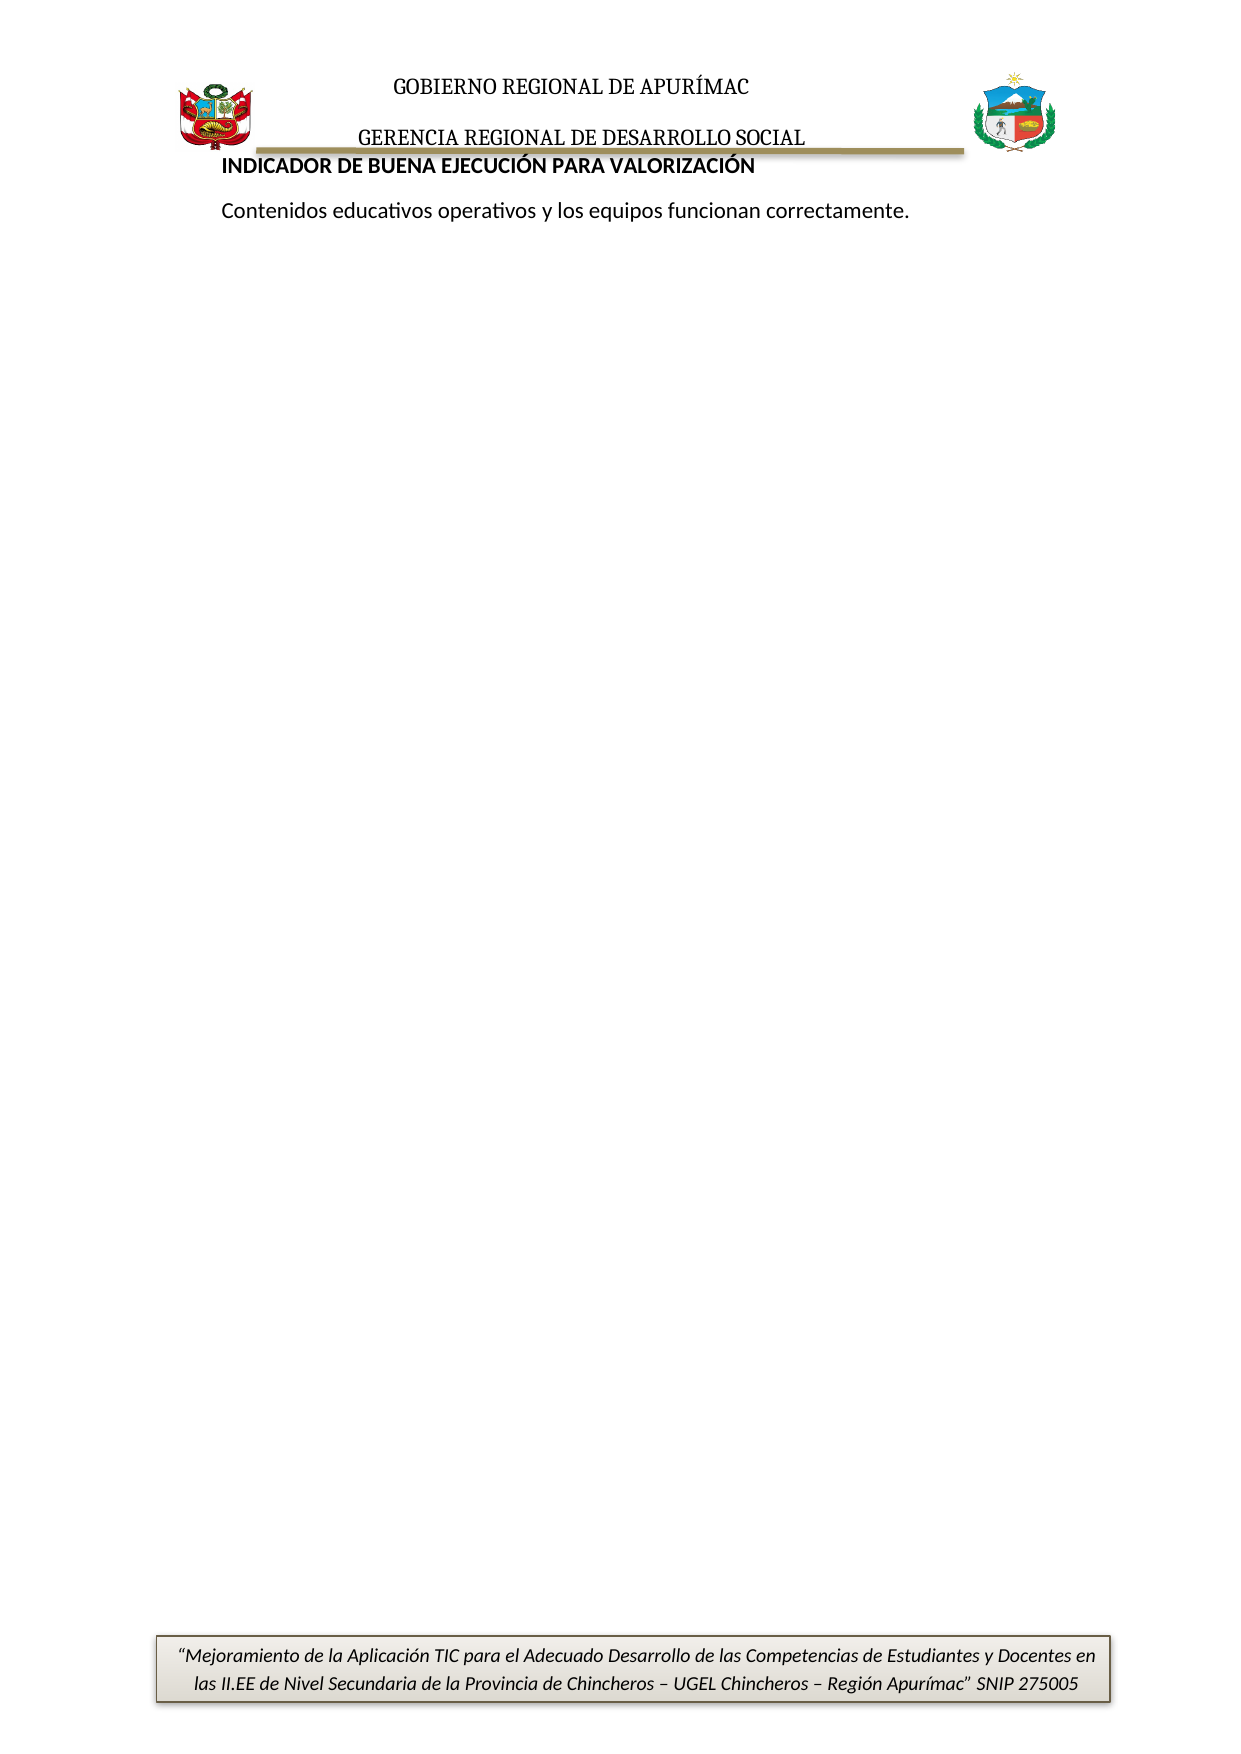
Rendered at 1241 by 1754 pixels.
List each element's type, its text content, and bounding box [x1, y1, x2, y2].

picture [174, 82, 256, 152]
text INDICADOR DE BUENA EJECUCIÓN PARA VALORIZACIÓN [221, 152, 1063, 179]
picture [973, 72, 1056, 152]
text Contenidos educativos operativos y los equipos funcionan correctamente. [221, 196, 1063, 224]
